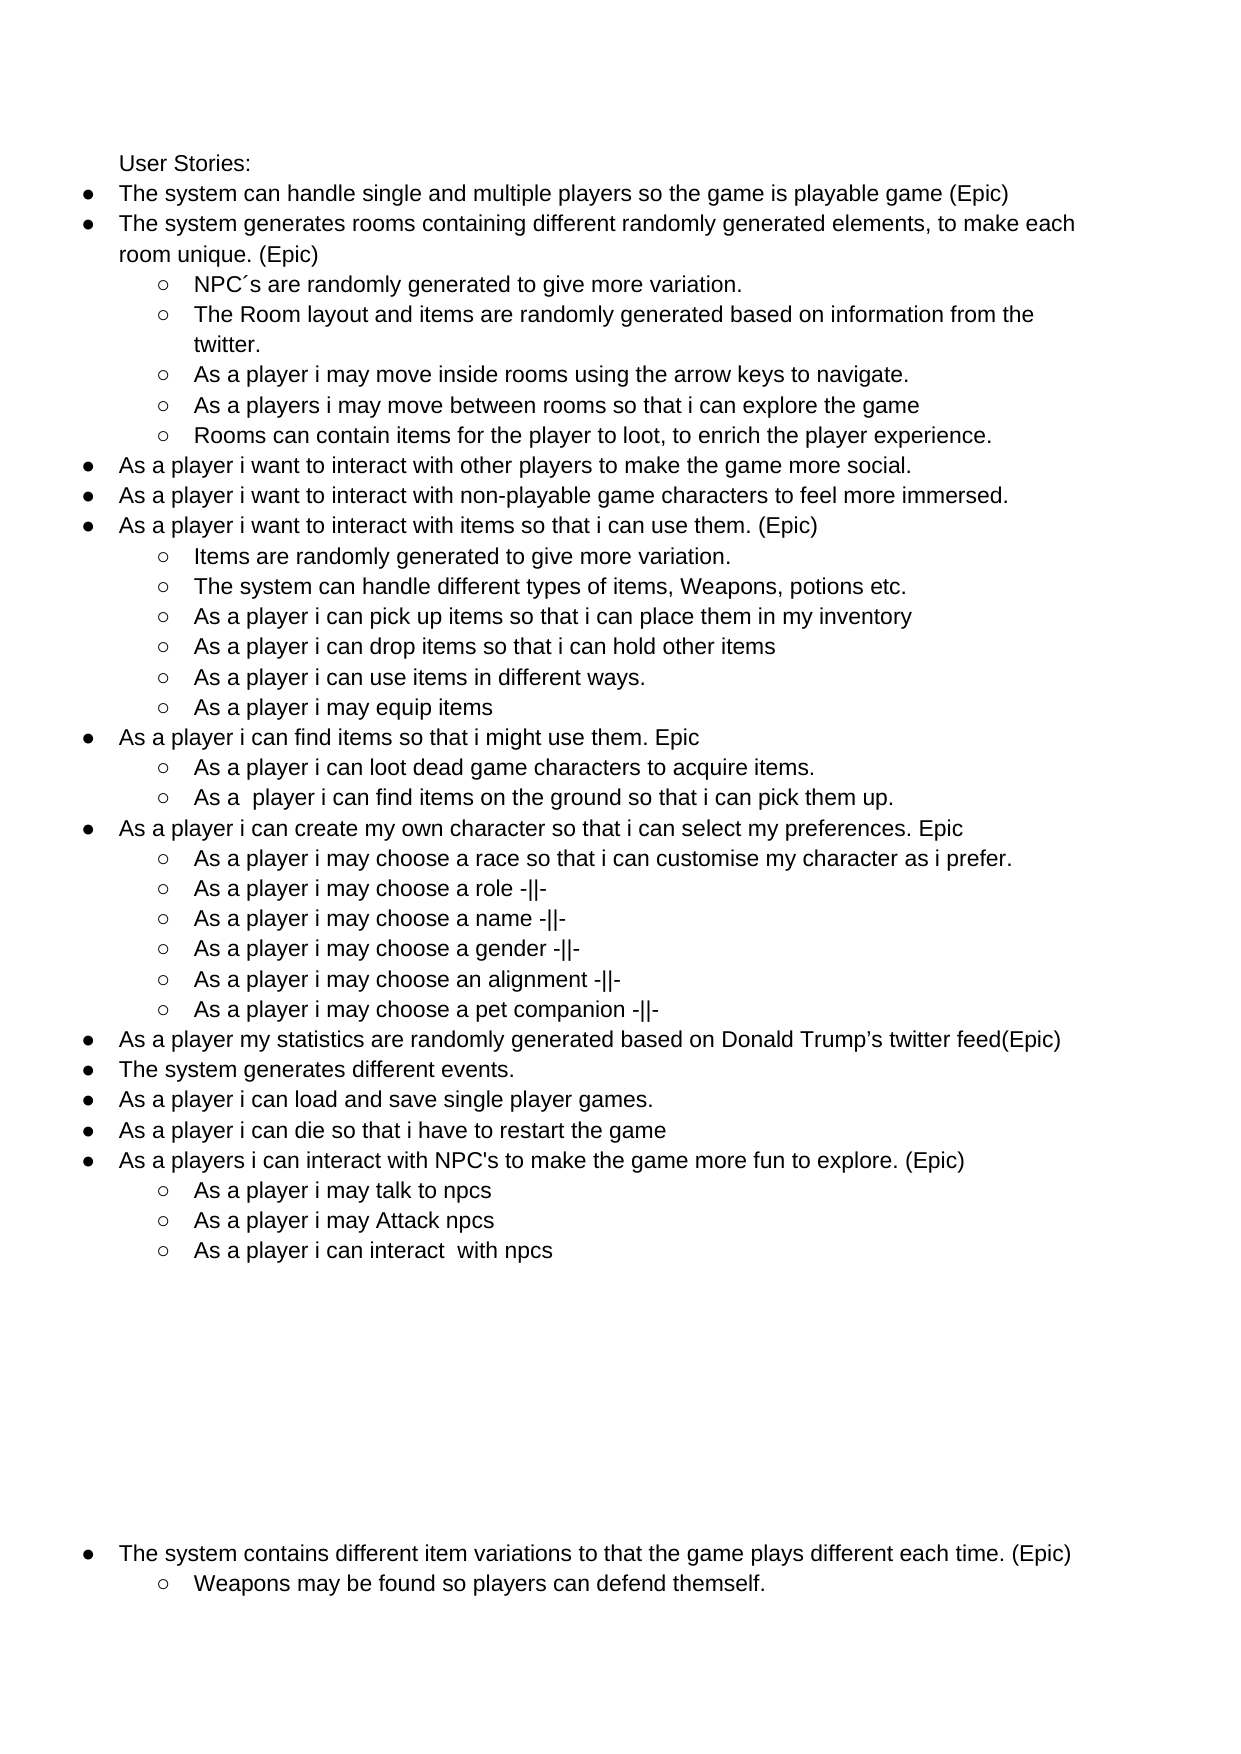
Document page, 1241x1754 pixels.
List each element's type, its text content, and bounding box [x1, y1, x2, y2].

list As a player my statistics are randomly generated based on Donald Trump’s twitter feed(Epic) [81, 1026, 1090, 1052]
list As a player i can drop items so that i can hold other items [156, 633, 1090, 660]
list As a player i may choose a name -||- [156, 905, 1090, 932]
list As a player i may equip items [156, 694, 1090, 720]
list As a player i want to interact with items so that i can use them. (Epic) [81, 512, 1090, 539]
list As a player i want to interact with non-playable game characters to feel more immersed. [81, 482, 1090, 509]
list As a players i may move between rooms so that i can explore the game [156, 392, 1090, 418]
list As a player i want to interact with other players to make the game more social. [81, 452, 1090, 478]
list As a player i can create my own character so that i can select my preferences. Epic [81, 814, 1090, 841]
list The system generates rooms containing different randomly generated elements, to make each room unique. (Epic) [81, 210, 1090, 267]
list As a player i can die so that i have to restart the game [81, 1117, 1090, 1143]
list As a player i can pick up items so that i can place them in my inventory [156, 603, 1090, 629]
list As a player i can loot dead game characters to acquire items. [156, 754, 1090, 781]
list As a player i may choose a gender -||- [156, 935, 1090, 962]
list The system contains different item variations to that the game plays different each time. (Epic) [81, 1539, 1090, 1566]
list As a player i can use items in different ways. [156, 663, 1090, 690]
list The system can handle different types of items, Weapons, potions etc. [156, 573, 1090, 599]
list Items are randomly generated to give more variation. [156, 543, 1090, 569]
list The system can handle single and multiple players so the game is playable game (Epic) [81, 180, 1090, 207]
list As a players i can interact with NPC's to make the game more fun to explore. (Epic) [81, 1147, 1090, 1173]
text User Stories: [44, 150, 1090, 176]
list As a player i can load and save single player games. [81, 1086, 1090, 1113]
list As a player i may Attack npcs [156, 1207, 1090, 1234]
list NPC´s are randomly generated to give more variation. [156, 271, 1090, 297]
list As a player i may choose a role -||- [156, 875, 1090, 901]
list Weapons may be found so players can defend themself. [156, 1570, 1090, 1596]
list As a player i may talk to npcs [156, 1177, 1090, 1203]
list As a player i can interact with npcs [156, 1237, 1090, 1264]
list As a player i may move inside rooms using the arrow keys to navigate. [156, 361, 1090, 388]
list As a player i may choose a race so that i can customise my character as i prefer. [156, 845, 1090, 871]
list The Room layout and items are randomly generated based on information from the twitter. [156, 301, 1090, 358]
list Rooms can contain items for the player to loot, to enrich the player experience. [156, 422, 1090, 448]
list As a player i may choose an alignment -||- [156, 966, 1090, 992]
list As a player i can find items so that i might use them. Epic [81, 724, 1090, 750]
list As a player i can find items on the ground so that i can pick them up. [156, 784, 1090, 811]
list The system generates different events. [81, 1056, 1090, 1083]
list As a player i may choose a pet companion -||- [156, 996, 1090, 1022]
